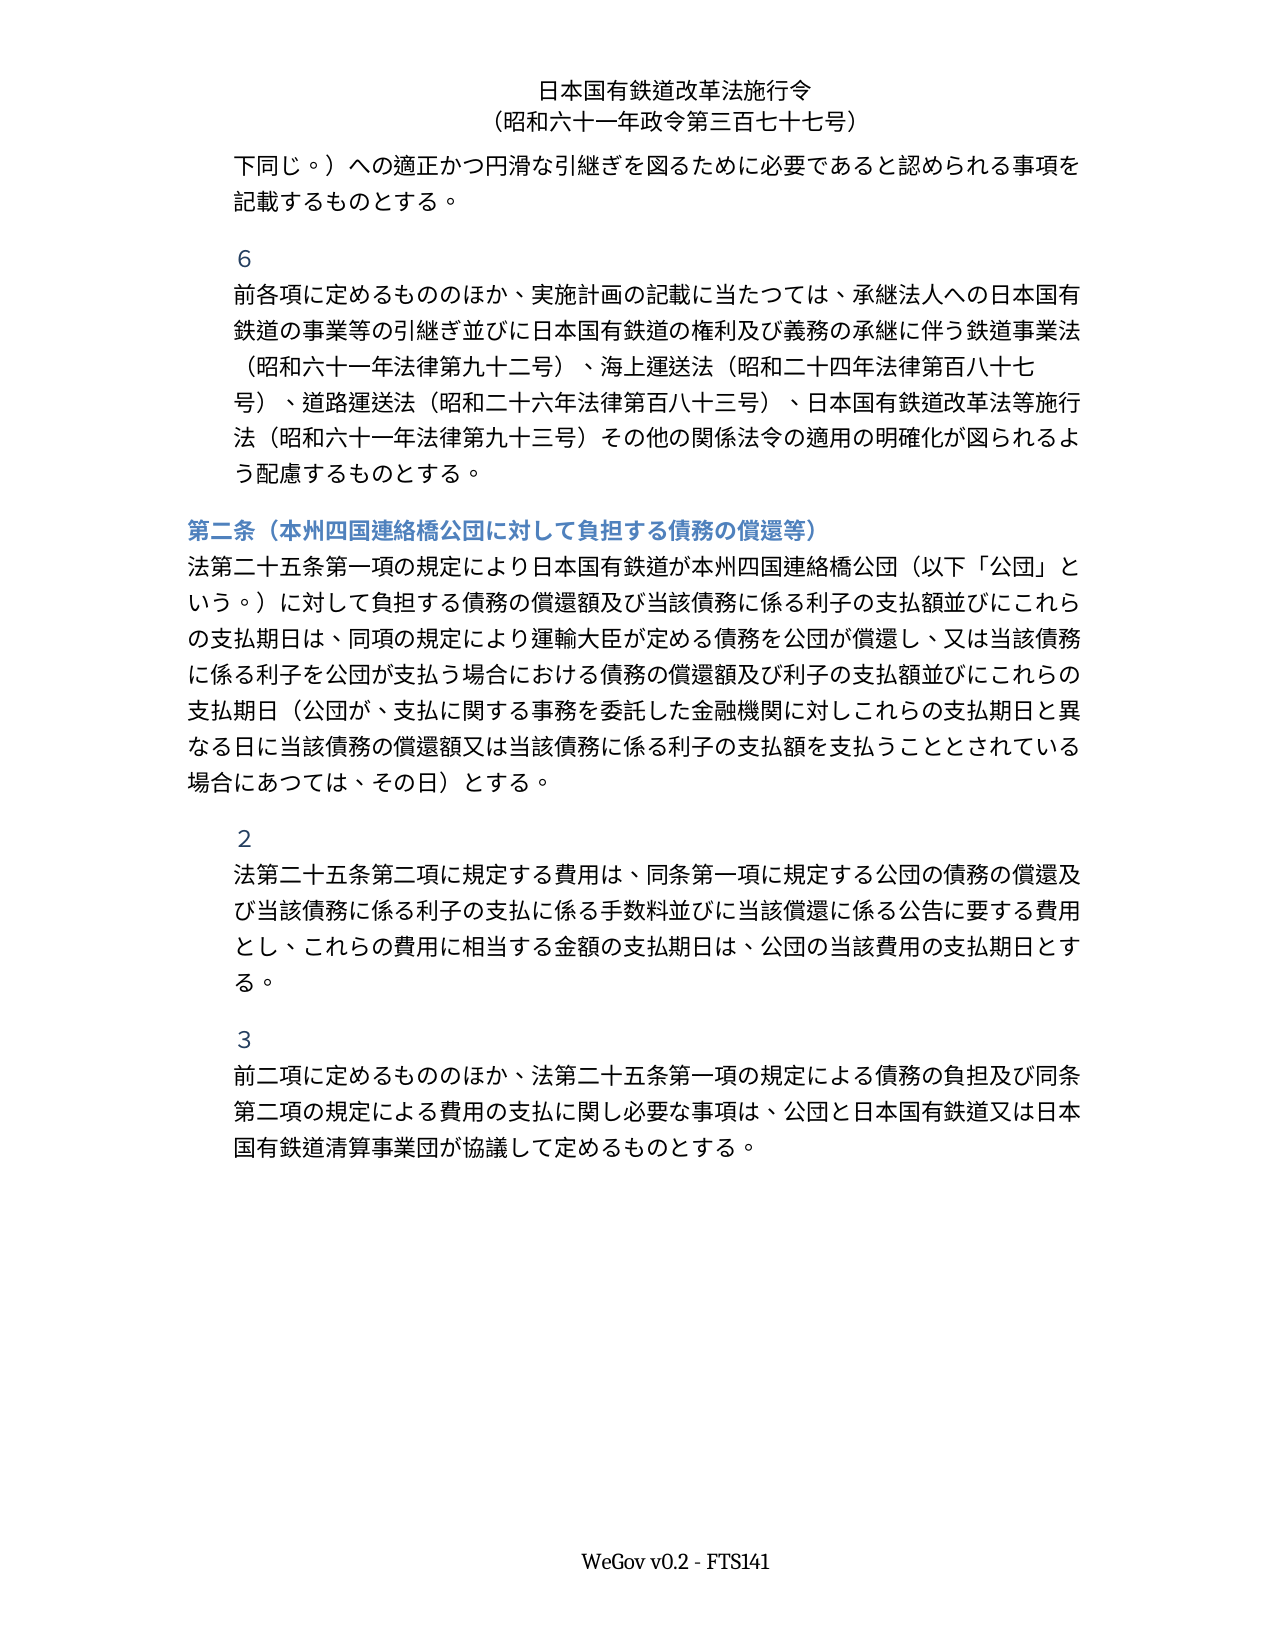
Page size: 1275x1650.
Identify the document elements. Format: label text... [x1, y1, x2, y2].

text 前各項に定めるもののほか、実施計画の記載に当たつては、承継法人への日本国有鉄道の事業等の引継ぎ並びに日本国有鉄道の権利及び義務の承継に伴う鉄道事業法（昭和六十一年法律第九十二号）、海上運送法（昭和二十四年法律第百八十七号）、道路運送法（昭和二十六年法律第百八十三号）、日本国有鉄道改革法等施行法（昭和六十一年法律第九十三号）その他の関係法令の適用の明確化が図られるよう配慮するものとする。 [233, 279, 1087, 489]
text 法第二十五条第一項の規定により日本国有鉄道が本州四国連絡橋公団（以下「公団」という。）に対して負担する債務の償還額及び当該債務に係る利子の支払額並びにこれらの支払期日は、同項の規定により運輸大臣が定める債務を公団が償還し、又は当該債務に係る利子を公団が支払う場合における債務の償還額及び利子の支払額並びにこれらの支払期日（公団が、支払に関する事務を委託した金融機関に対しこれらの支払期日と異なる日に当該債務の償還額又は当該債務に係る利子の支払額を支払うこととされている場合にあつては、その日）とする。 [187, 551, 1087, 798]
text 法第二十五条第二項に規定する費用は、同条第一項に規定する公団の債務の償還及び当該債務に係る利子の支払に係る手数料並びに当該償還に係る公告に要する費用とし、これらの費用に相当する金額の支払期日は、公団の当該費用の支払期日とする。 [233, 859, 1087, 998]
text 前二項に定めるもののほか、法第二十五条第一項の規定による債務の負担及び同条第二項の規定による費用の支払に関し必要な事項は、公団と日本国有鉄道又は日本国有鉄道清算事業団が協議して定めるものとする。 [233, 1060, 1087, 1163]
text 実施計画のうち、法第十九条第四項第五号に掲げる事項に係る部分については、日本国有鉄道の事業等の承継法人（法第十一条第二項に規定する承継法人をいう。以下同じ。）への適正かつ円滑な引継ぎを図るために必要であると認められる事項を記載するものとする。 [233, 150, 1087, 217]
subtitle ２ [233, 823, 1087, 855]
subtitle ３ [233, 1024, 1087, 1055]
subtitle ６ [233, 243, 1087, 274]
subtitle 第二条（本州四国連絡橋公団に対して負担する債務の償還等） [187, 515, 1087, 546]
